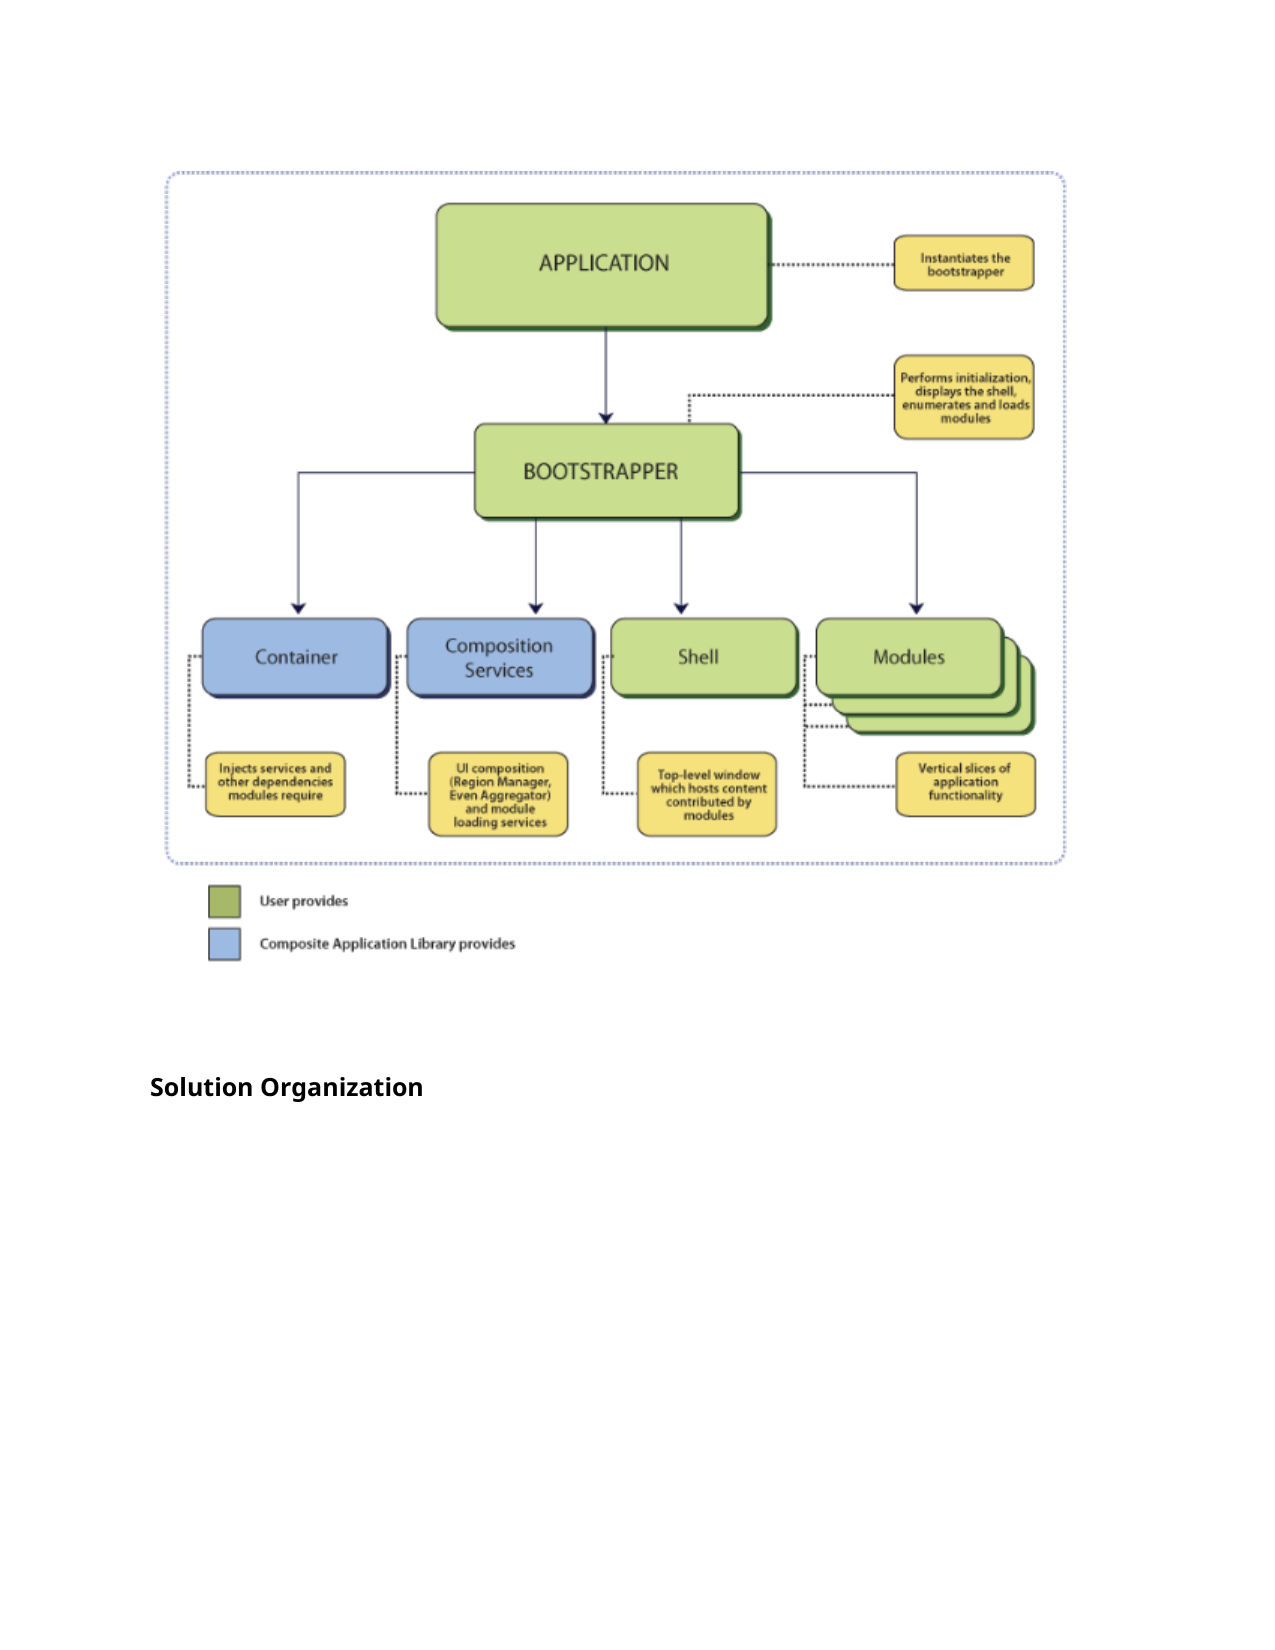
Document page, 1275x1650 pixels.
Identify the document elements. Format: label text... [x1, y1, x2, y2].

picture [150, 150, 1083, 975]
subtitle Solution Organization [150, 1070, 1125, 1104]
